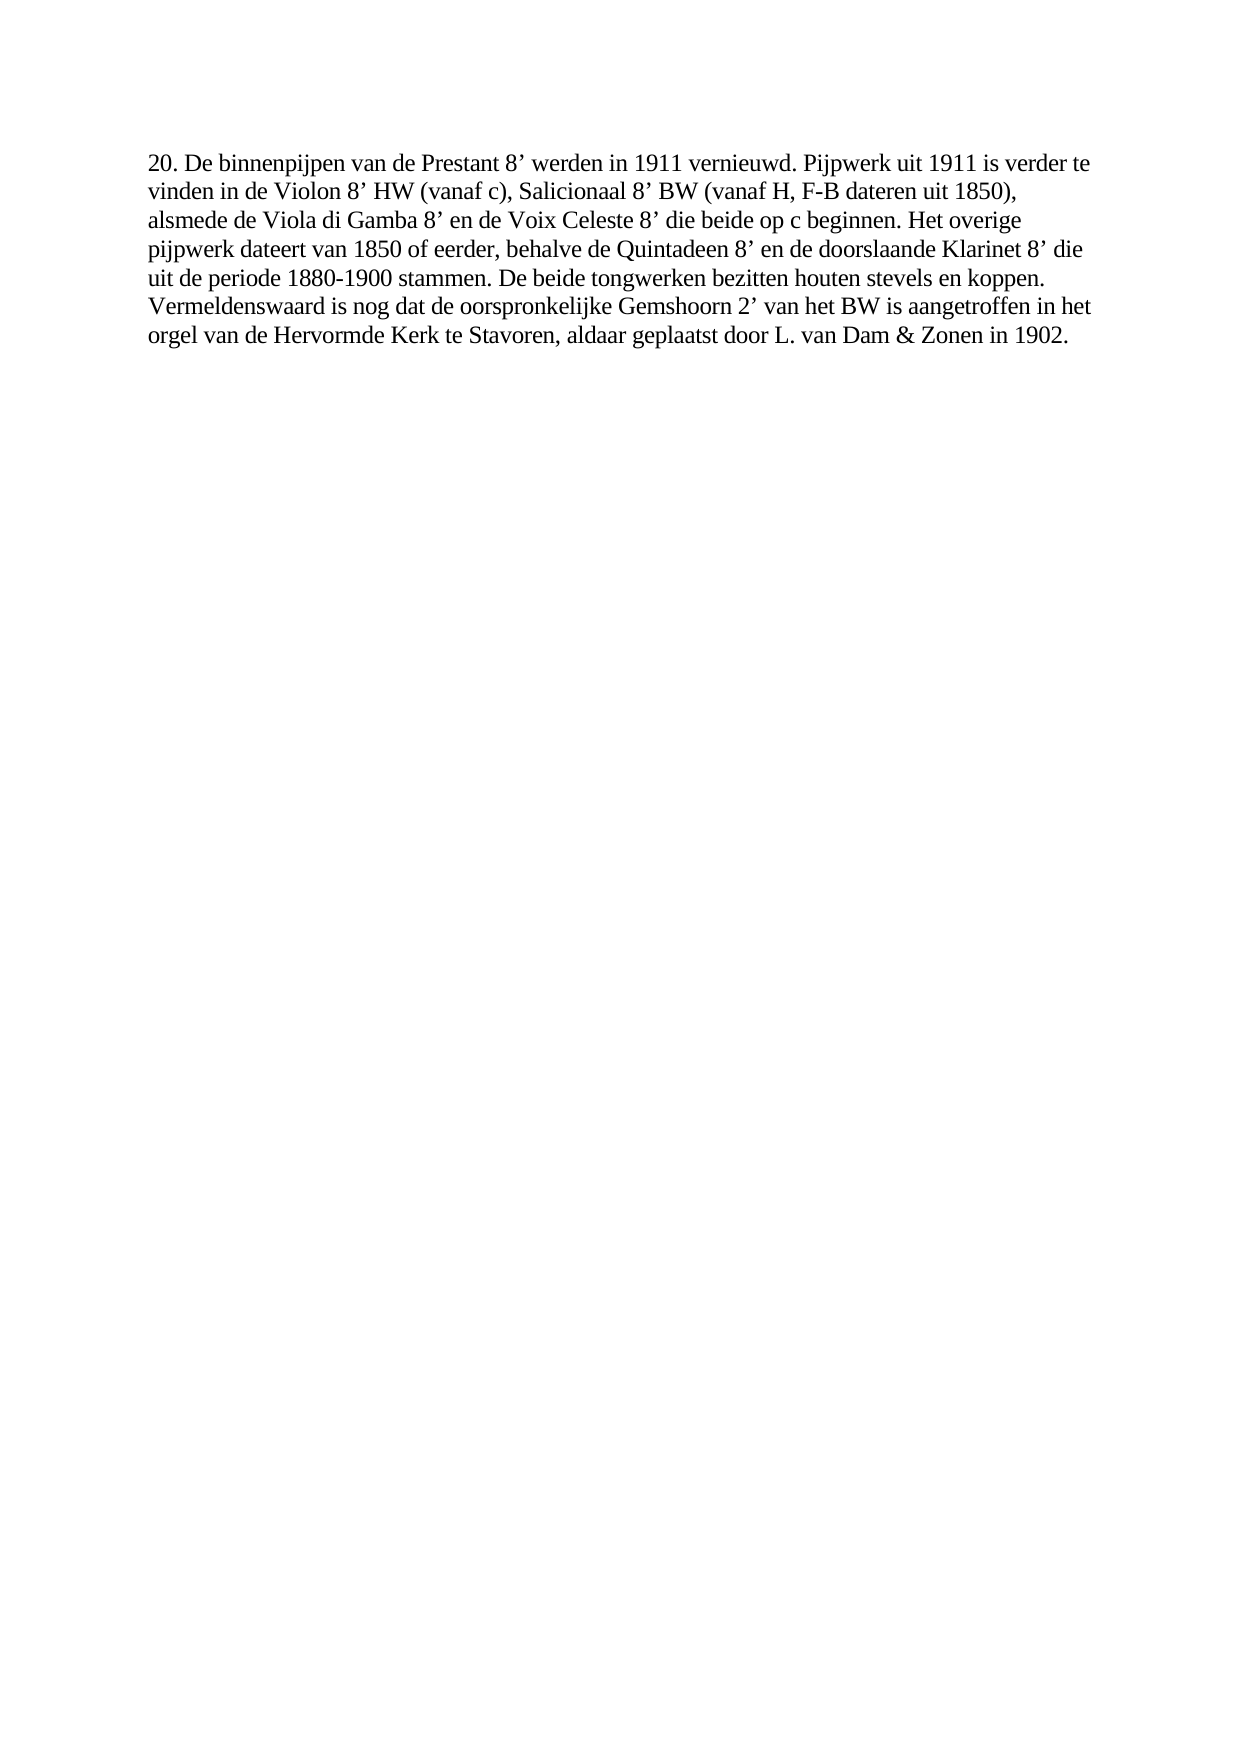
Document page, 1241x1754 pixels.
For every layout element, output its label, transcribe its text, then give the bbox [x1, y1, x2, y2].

text Vermeldenswaard is nog dat de oorspronkelijke Gemshoorn 2’ van het BW is aangetroffen in het orgel van de Hervormde Kerk te Stavoren, aldaar geplaatst door L. van Dam & Zonen in 1902. [148, 291, 1093, 349]
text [148, 148, 1093, 291]
